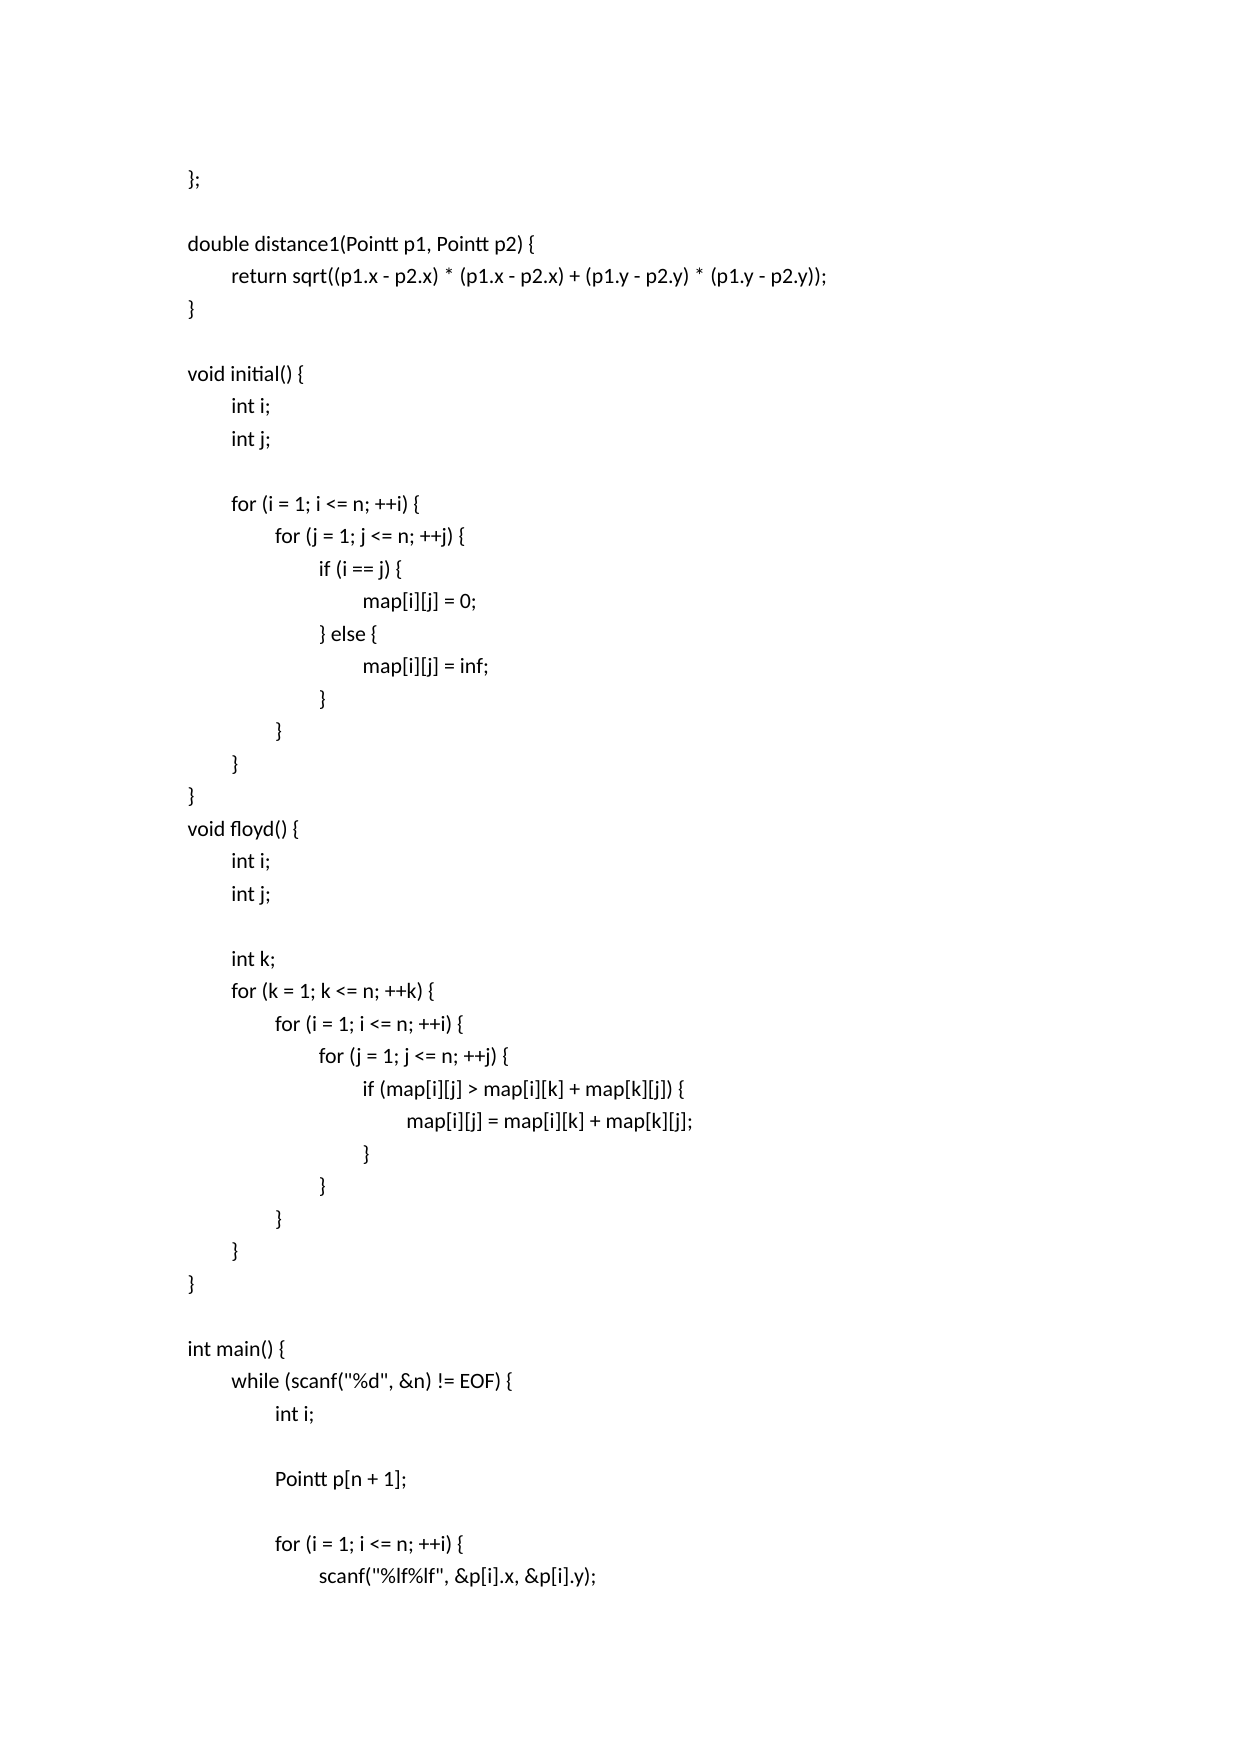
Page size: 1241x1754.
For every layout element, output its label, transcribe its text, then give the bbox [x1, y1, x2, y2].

text int i; [187, 389, 1053, 422]
text if (map[i][j] > map[i][k] + map[k][j]) { [187, 1072, 1053, 1104]
text int k; [187, 942, 1053, 974]
text void floyd() { [187, 812, 1053, 844]
text } [187, 714, 1053, 747]
text int i; [187, 844, 1053, 877]
text } [187, 292, 1053, 324]
text int j; [187, 422, 1053, 454]
text map[i][j] = inf; [187, 649, 1053, 682]
text while (scanf("%d", &n) != EOF) { [187, 1364, 1053, 1397]
text int j; [187, 877, 1053, 909]
text void initial() { [187, 357, 1053, 389]
text Pointt p[n + 1]; [187, 1462, 1053, 1494]
text } else { [187, 617, 1053, 649]
text for (i = 1; i <= n; ++i) { [187, 487, 1053, 519]
text for (j = 1; j <= n; ++j) { [187, 1039, 1053, 1072]
text map[i][j] = map[i][k] + map[k][j]; [187, 1104, 1053, 1137]
text scanf("%lf%lf", &p[i].x, &p[i].y); [187, 1559, 1053, 1592]
text if (i == j) { [187, 552, 1053, 584]
text } [187, 779, 1053, 812]
text } [187, 1267, 1053, 1299]
text }; [187, 162, 1053, 194]
text int main() { [187, 1332, 1053, 1364]
text for (i = 1; i <= n; ++i) { [187, 1527, 1053, 1559]
text int i; [187, 1397, 1053, 1429]
text map[i][j] = 0; [187, 584, 1053, 617]
text } [187, 1234, 1053, 1267]
text } [187, 1169, 1053, 1202]
text } [187, 1202, 1053, 1234]
text } [187, 682, 1053, 714]
text double distance1(Pointt p1, Pointt p2) { [187, 227, 1053, 259]
text for (j = 1; j <= n; ++j) { [187, 519, 1053, 552]
text for (i = 1; i <= n; ++i) { [187, 1007, 1053, 1039]
text } [187, 1137, 1053, 1169]
text for (k = 1; k <= n; ++k) { [187, 974, 1053, 1007]
text return sqrt((p1.x - p2.x) * (p1.x - p2.x) + (p1.y - p2.y) * (p1.y - p2.y)); [187, 259, 1053, 292]
text } [187, 747, 1053, 779]
